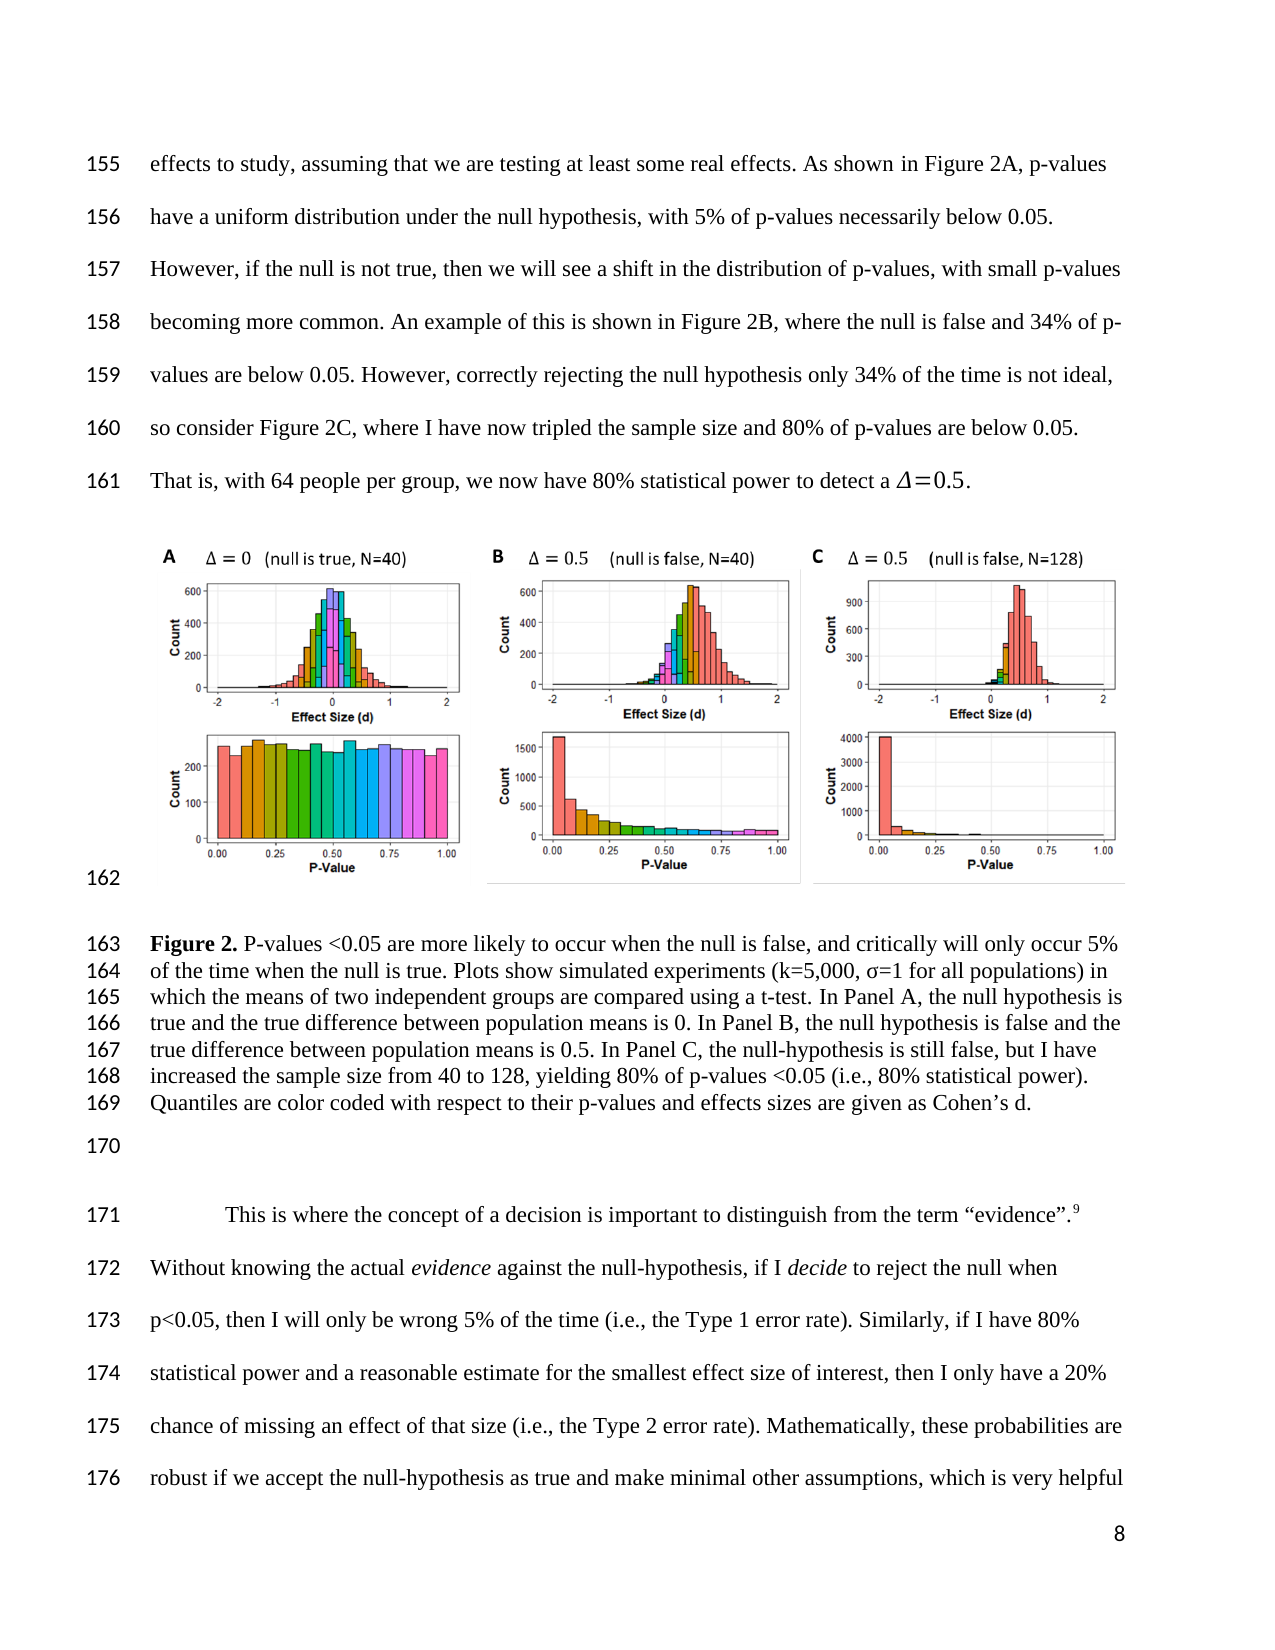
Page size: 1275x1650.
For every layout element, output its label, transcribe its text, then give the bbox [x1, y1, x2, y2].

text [150, 150, 1125, 494]
picture [150, 536, 1125, 886]
text Figure 2. P-values <0.05 are more likely to occur when the null is false, and critically will only occur 5% of the time when the null is true. Plots show simulated experiments (k=5,000, σ=1 for all populations) in which the means of two independent groups are compared using a t-test. In Panel A, the null hypothesis is true and the true difference between population means is 0. In Panel B, the null hypothesis is false and the true difference between population means is 0.5. In Panel C, the null-hypothesis is still false, but I have increased the sample size from 40 to 128, yielding 80% of p-values <0.05 (i.e., 80% statistical power). Quantiles are color coded with respect to their p-values and effects sizes are given as Cohen’s d. [150, 930, 1125, 1115]
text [150, 1201, 1125, 1491]
